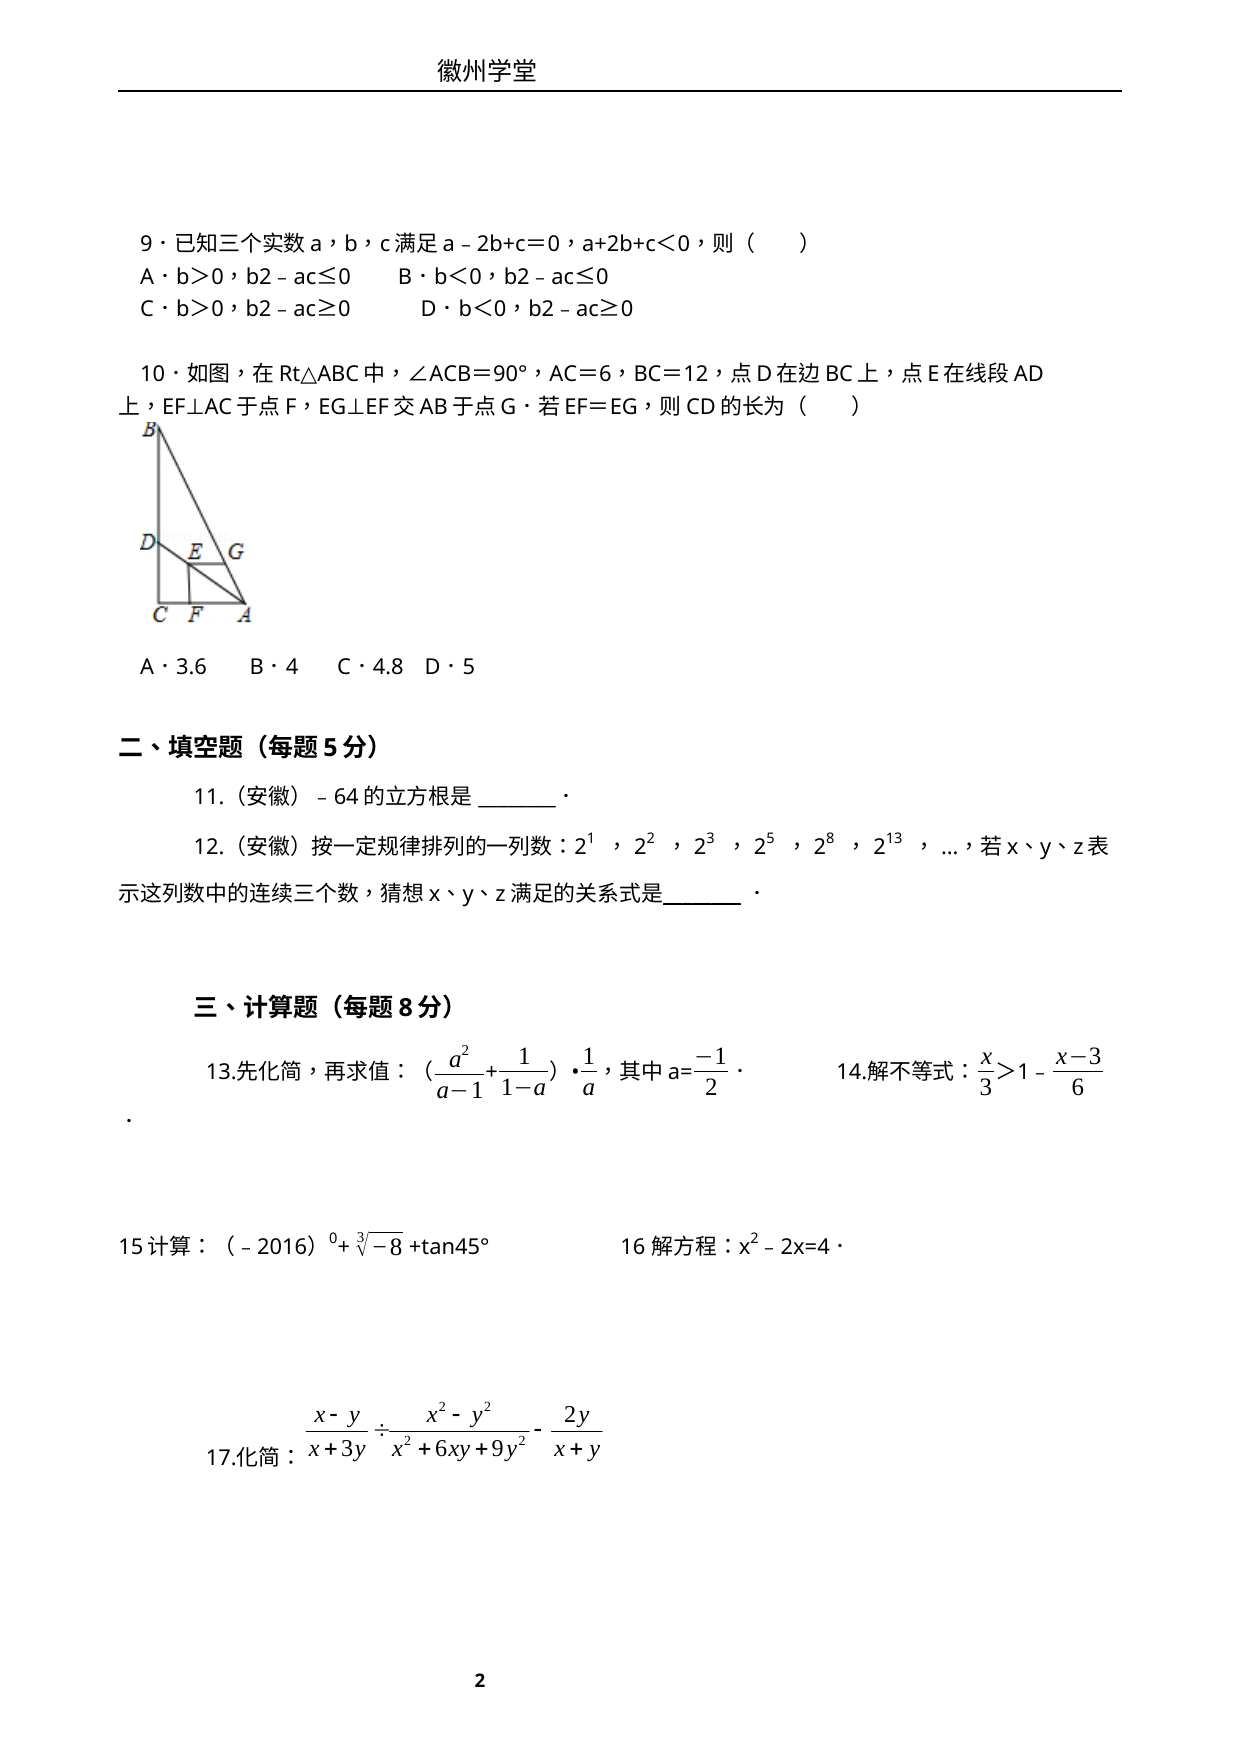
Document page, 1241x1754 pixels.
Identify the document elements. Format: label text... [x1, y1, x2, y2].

list 15计算：（﹣2016）0+ +tan45° 16 解方程：x2﹣2x=4． [118, 1212, 1122, 1277]
text 9．已知三个实数a，b，c满足a﹣2b+c＝0，a+2b+c＜0，则（ ） [118, 227, 1122, 259]
picture [140, 422, 256, 627]
text 13.先化简，再求值：（+）•，其中a=． 14.解不等式：＞1﹣． [118, 1039, 1122, 1137]
text 11.（安徽）﹣64的立方根是 ________． [118, 779, 1122, 812]
text 三、计算题（每题8分） [118, 974, 1122, 1039]
text A．b＞0，b2﹣ac≤0 B．b＜0，b2﹣ac≤0 [118, 259, 1122, 292]
text C．b＞0，b2﹣ac≥0 D．b＜0，b2﹣ac≥0 [118, 292, 1122, 324]
text A．3.6 B．4 C．4.8 D．5 [118, 649, 1122, 682]
text 二、填空题（每题5分） [118, 714, 1122, 779]
text 12.（安徽）按一定规律排列的一列数：21 ， 22 ， 23 ， 25 ， 28 ， 213 ， …，若x、y、z表示这列数中的连续三个数，猜想x、y、z满足的关系式是________ ． [118, 812, 1122, 909]
text 10．如图，在Rt△ABC中，∠ACB＝90°，AC＝6，BC＝12，点D在边BC上，点E在线段AD上，EF⊥AC于点F，EG⊥EF交AB于点G．若EF＝EG，则CD的长为（ ） [118, 357, 1122, 422]
list 17.化简： [118, 1395, 1122, 1493]
